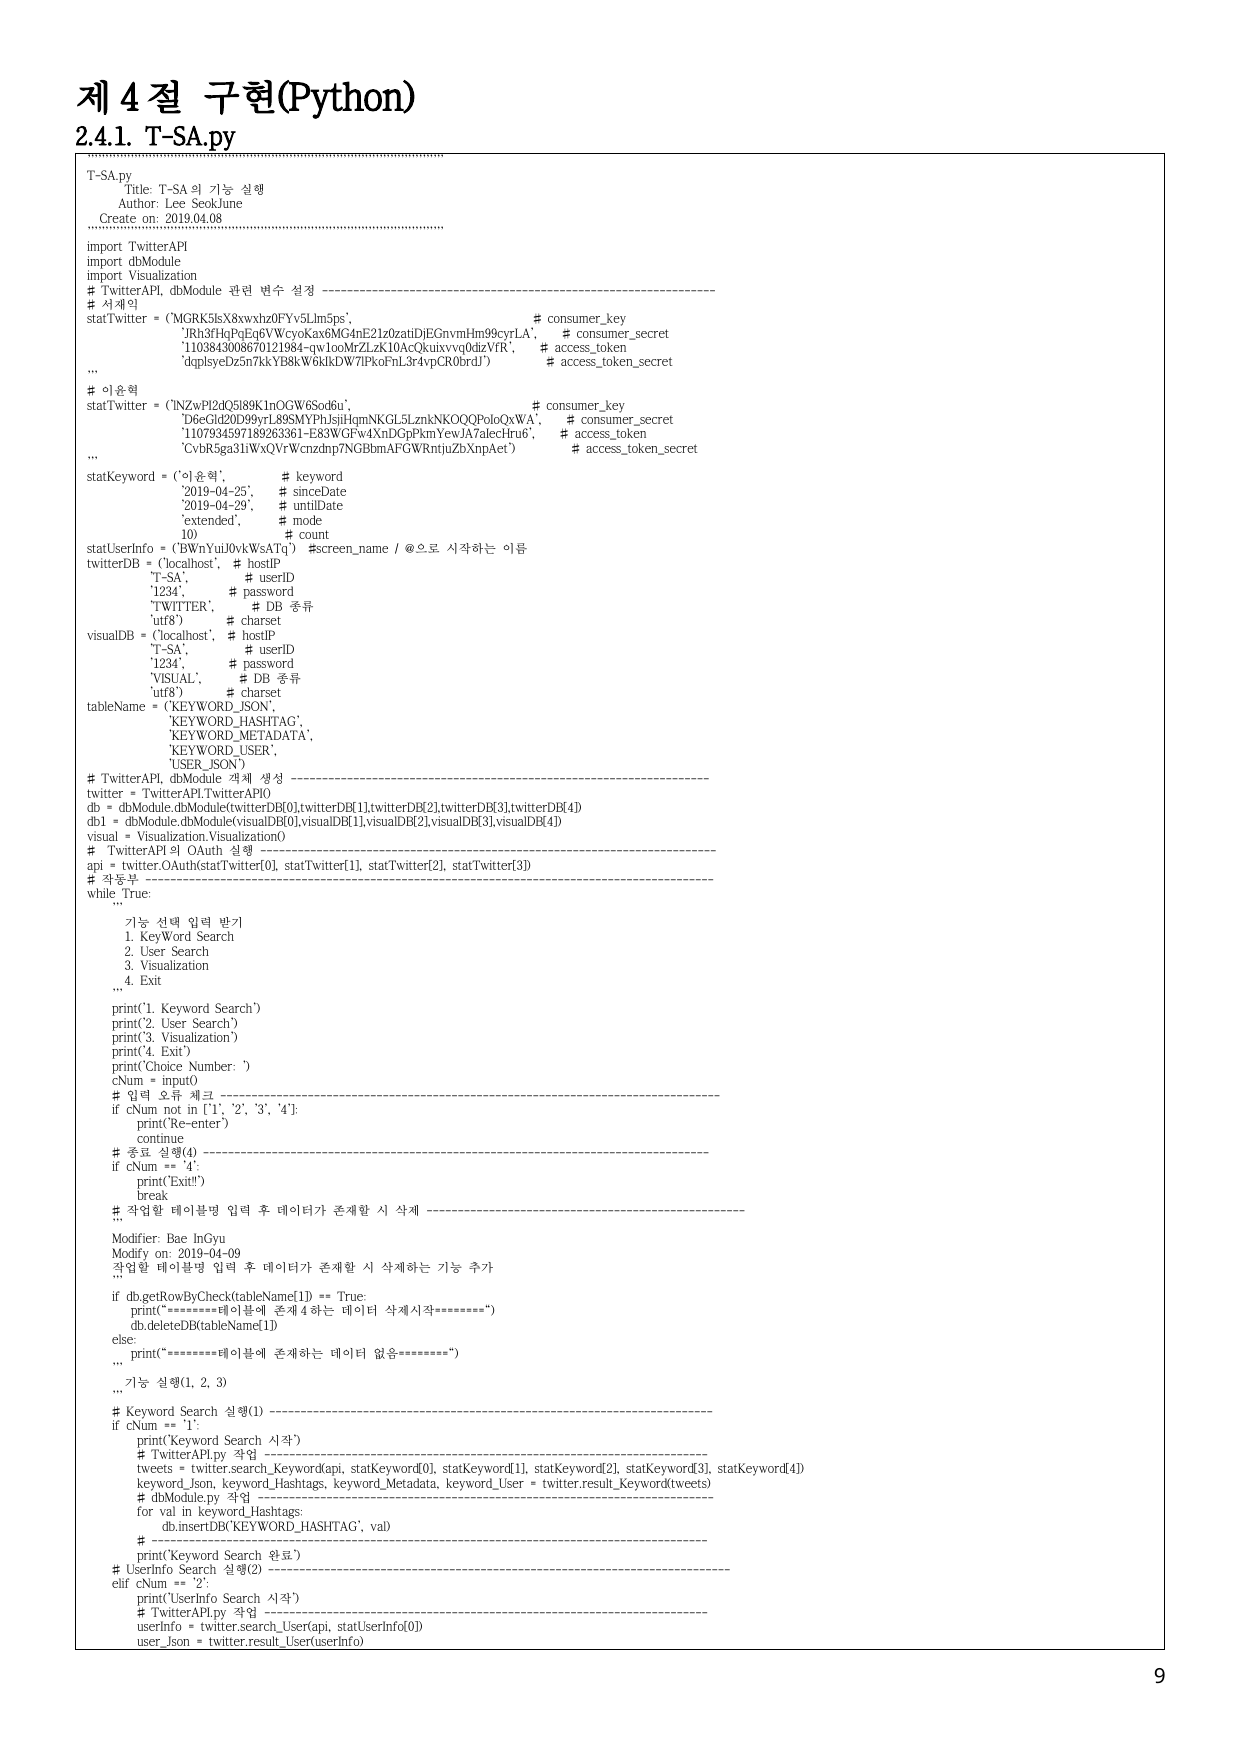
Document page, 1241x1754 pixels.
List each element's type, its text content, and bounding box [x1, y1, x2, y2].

text 제4절 구현(Python) [75, 75, 1165, 118]
text 2.4.1. T-SA.py [75, 122, 1165, 150]
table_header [76, 154, 1164, 1649]
